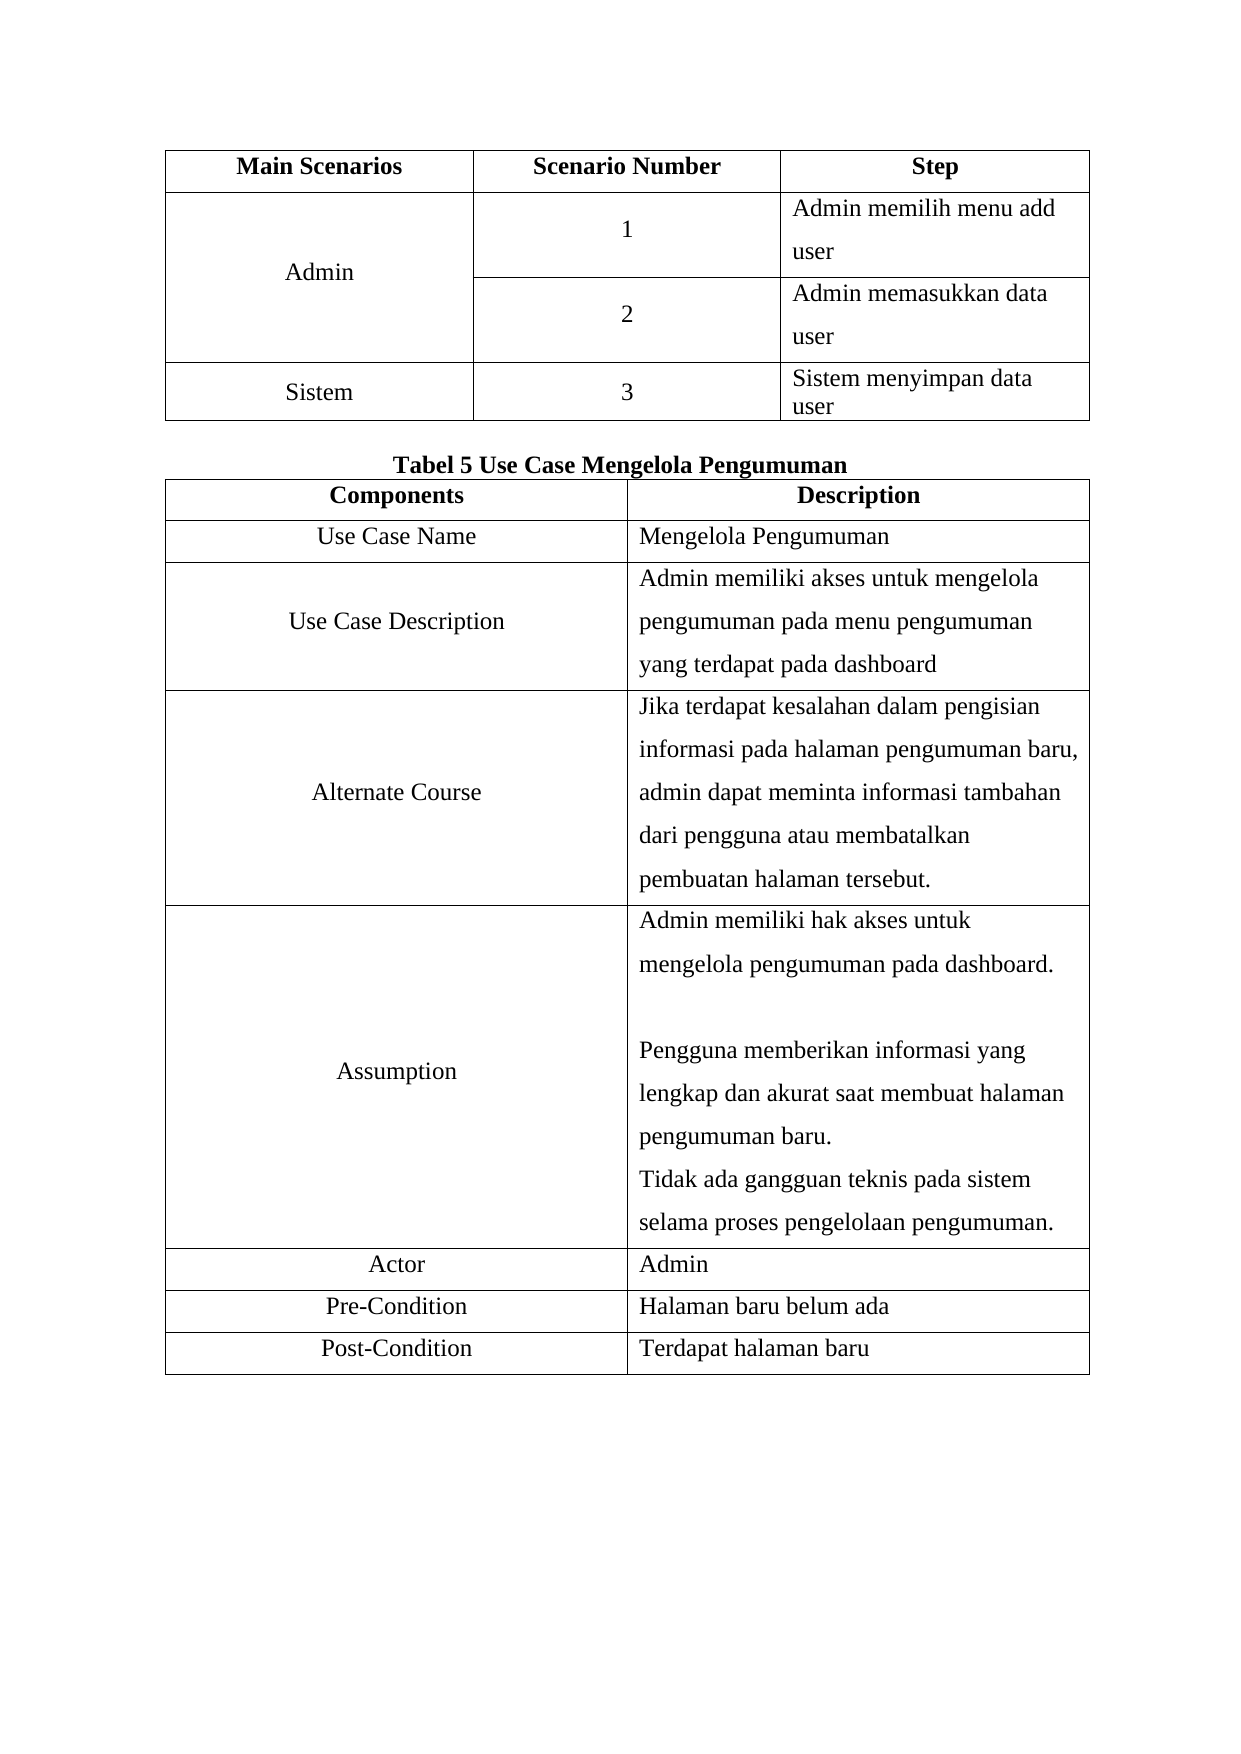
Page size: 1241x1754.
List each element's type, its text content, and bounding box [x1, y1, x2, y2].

table_cell Assumption [166, 906, 627, 1248]
table_cell Mengelola Pengumuman [628, 521, 1089, 562]
table_cell Alternate Course [166, 691, 627, 904]
table_header Components [166, 480, 627, 520]
table_cell Jika terdapat kesalahan dalam pengisian informasi pada halaman pengumuman baru, admin dapat meminta informasi tambahan dari pengguna atau membatalkan pembuatan halaman tersebut. [628, 691, 1089, 904]
table_cell Use Case Description [166, 563, 627, 690]
table_cell Admin [166, 193, 473, 362]
text Tabel 5 Use Case Mengelola Pengumuman [150, 450, 1090, 479]
table_cell Admin [628, 1249, 1089, 1290]
table_cell Admin memilih menu add user [781, 193, 1089, 277]
table_header Step [781, 151, 1089, 192]
table_cell 2 [474, 278, 780, 362]
table_cell Post-Condition [166, 1333, 627, 1373]
table_header Scenario Number [474, 151, 780, 192]
table_cell 3 [474, 363, 780, 420]
table_cell Use Case Name [166, 521, 627, 562]
table_cell 1 [474, 193, 780, 277]
table_cell Admin memiliki akses untuk mengelola pengumuman pada menu pengumuman yang terdapat pada dashboard [628, 563, 1089, 690]
table_header Main Scenarios [166, 151, 473, 192]
table_header Description [628, 480, 1089, 520]
table_cell Pre-Condition [166, 1291, 627, 1332]
table_cell Sistem [166, 363, 473, 420]
table_cell Halaman baru belum ada [628, 1291, 1089, 1332]
table_cell Admin memiliki hak akses untuk mengelola pengumuman pada dashboard. Pengguna memberikan informasi yang lengkap dan akurat saat membuat halaman pengumuman baru. Tidak ada gangguan teknis pada sistem selama proses pengelolaan pengumuman. [628, 906, 1089, 1248]
table_cell Terdapat halaman baru [628, 1333, 1089, 1373]
table_cell Actor [166, 1249, 627, 1290]
table_cell Sistem menyimpan data user [781, 363, 1089, 420]
table_cell Admin memasukkan data user [781, 278, 1089, 362]
